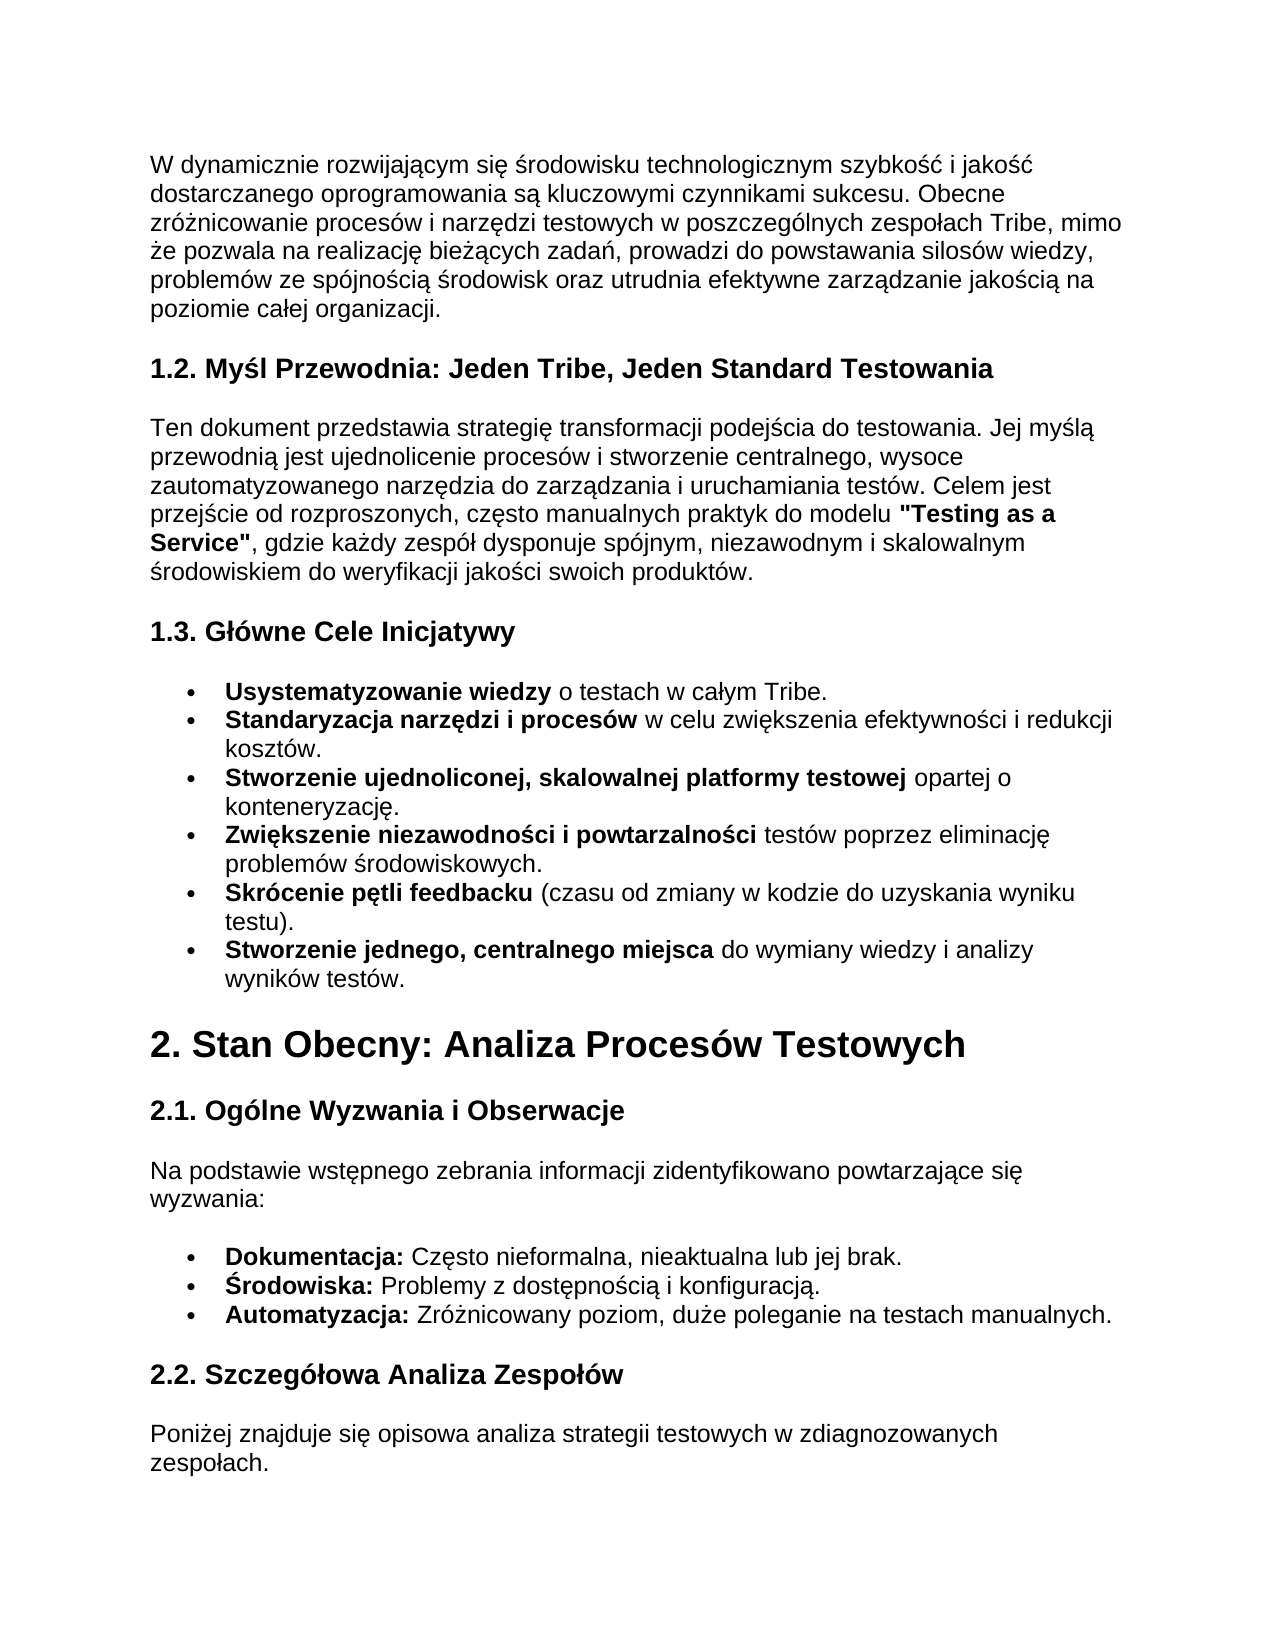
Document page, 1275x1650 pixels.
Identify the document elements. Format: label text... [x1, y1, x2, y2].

list Stworzenie jednego, centralnego miejsca do wymiany wiedzy i analizy wyników testów. [187, 935, 1125, 993]
subtitle 1.3. Główne Cele Inicjatywy [150, 615, 1125, 647]
list Stworzenie ujednoliconej, skalowalnej platformy testowej opartej o konteneryzację. [187, 763, 1125, 820]
text Poniżej znajduje się opisowa analiza strategii testowych w zdiagnozowanych zespołach. [150, 1419, 1125, 1477]
subtitle 2. Stan Obecny: Analiza Procesów Testowych [150, 1022, 1125, 1065]
subtitle 2.2. Szczegółowa Analiza Zespołów [150, 1358, 1125, 1390]
list Standaryzacja narzędzi i procesów w celu zwiększenia efektywności i redukcji kosztów. [187, 705, 1125, 763]
text Na podstawie wstępnego zebrania informacji zidentyfikowano powtarzające się wyzwania: [150, 1156, 1125, 1213]
list Środowiska: Problemy z dostępnością i konfiguracją. [187, 1271, 1125, 1300]
list Dokumentacja: Często nieformalna, nieaktualna lub jej brak. [187, 1242, 1125, 1271]
subtitle 1.2. Myśl Przewodnia: Jeden Tribe, Jeden Standard Testowania [150, 352, 1125, 384]
subtitle 2.1. Ogólne Wyzwania i Obserwacje [150, 1094, 1125, 1127]
list Skrócenie pętli feedbacku (czasu od zmiany w kodzie do uzyskania wyniku testu). [187, 878, 1125, 935]
list Zwiększenie niezawodności i powtarzalności testów poprzez eliminację problemów środowiskowych. [187, 820, 1125, 878]
list Usystematyzowanie wiedzy o testach w całym Tribe. [187, 676, 1125, 705]
list Automatyzacja: Zróżnicowany poziom, duże poleganie na testach manualnych. [187, 1300, 1125, 1329]
